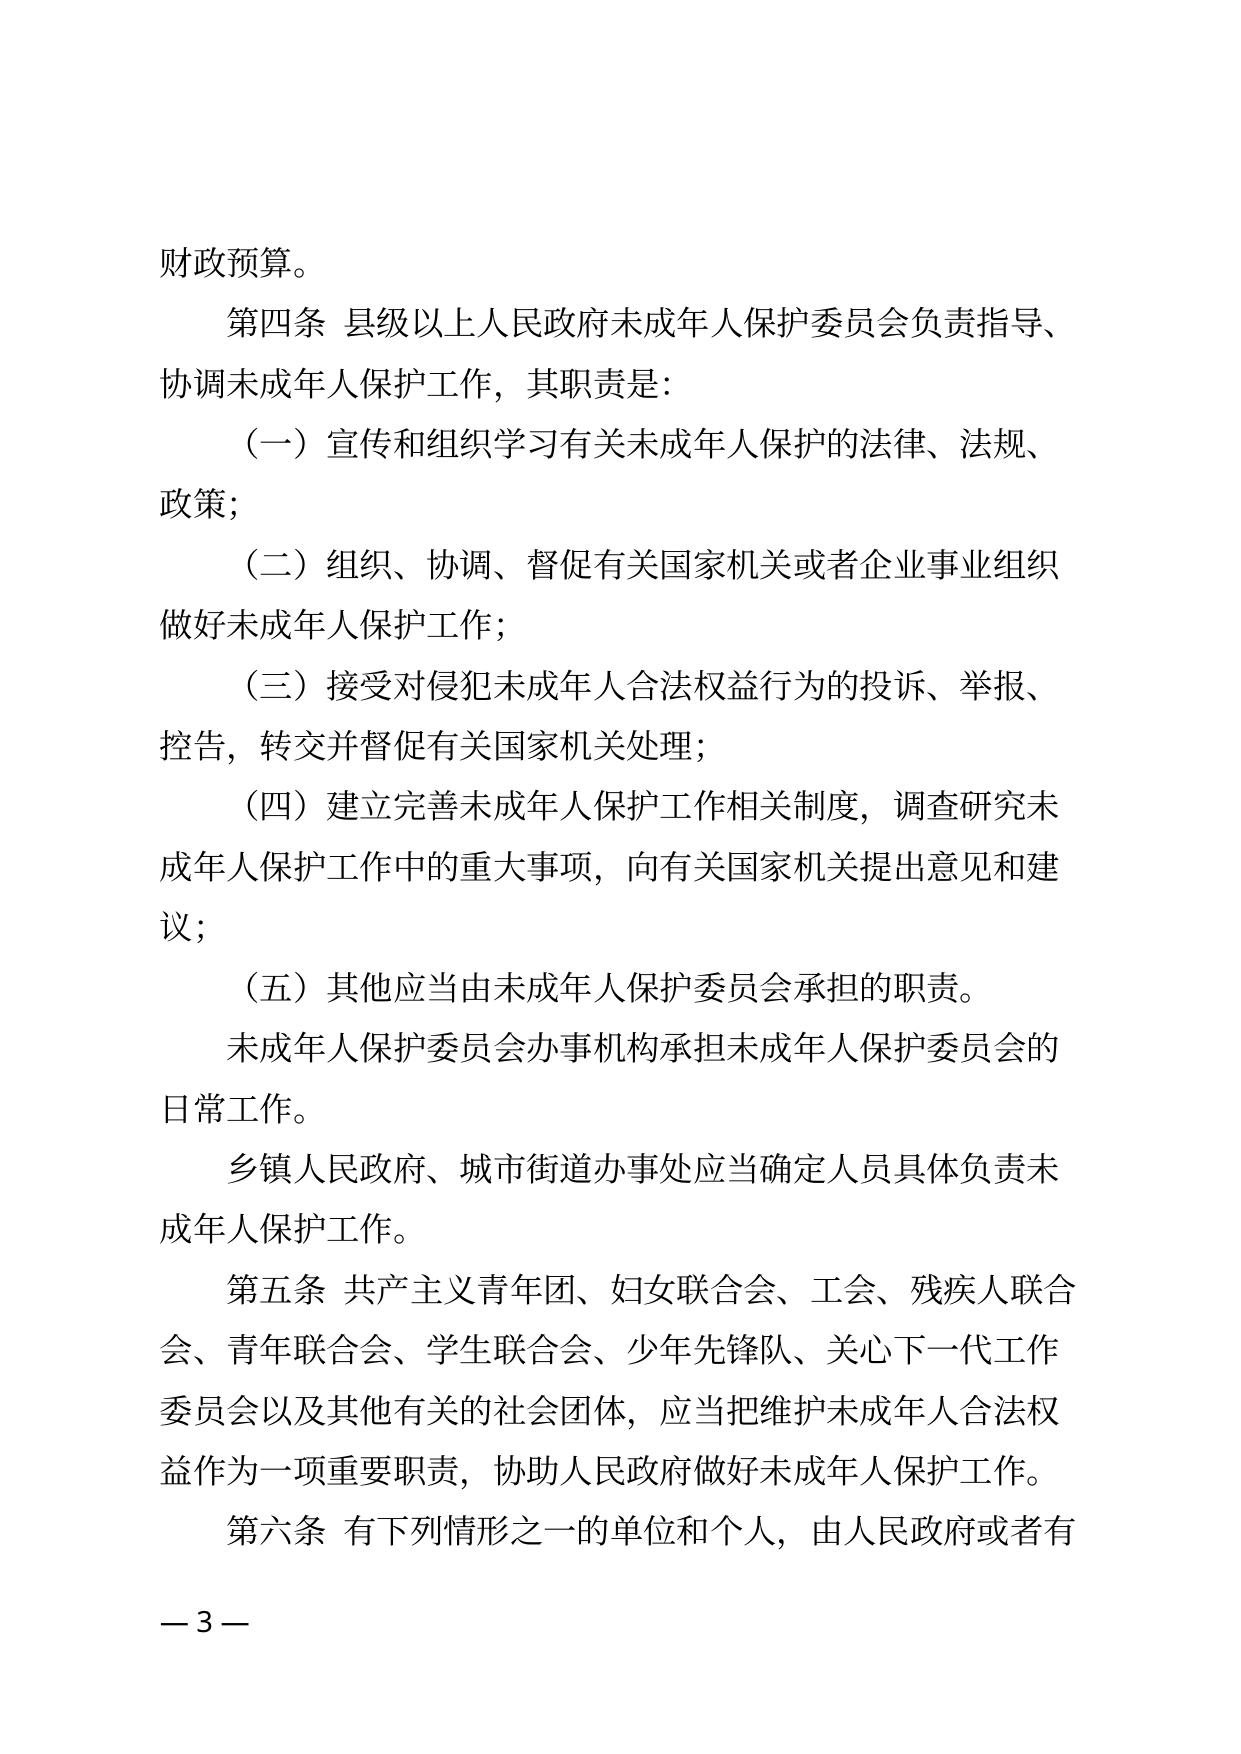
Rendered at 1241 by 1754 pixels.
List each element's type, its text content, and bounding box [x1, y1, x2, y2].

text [159, 224, 1081, 285]
text 乡镇人民政府、城市街道办事处应当确定人员具体负责未成年人保护工作。 [159, 1131, 1081, 1251]
text （五）其他应当由未成年人保护委员会承担的职责。 [159, 949, 1081, 1010]
text （一）宣传和组织学习有关未成年人保护的法律、法规、政策； [159, 406, 1081, 526]
text 未成年人保护委员会办事机构承担未成年人保护委员会的日常工作。 [159, 1010, 1081, 1131]
text 第五条 共产主义青年团、妇女联合会、工会、残疾人联合会、青年联合会、学生联合会、少年先锋队、关心下一代工作委员会以及其他有关的社会团体，应当把维护未成年人合法权益作为一项重要职责，协助人民政府做好未成年人保护工作。 [159, 1251, 1081, 1493]
text 第四条 县级以上人民政府未成年人保护委员会负责指导、协调未成年人保护工作，其职责是： [159, 285, 1081, 406]
text （四）建立完善未成年人保护工作相关制度，调查研究未成年人保护工作中的重大事项，向有关国家机关提出意见和建议； [159, 768, 1081, 949]
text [159, 1493, 1081, 1553]
text （三）接受对侵犯未成年人合法权益行为的投诉、举报、控告，转交并督促有关国家机关处理； [159, 647, 1081, 768]
text （二）组织、协调、督促有关国家机关或者企业事业组织做好未成年人保护工作； [159, 526, 1081, 647]
